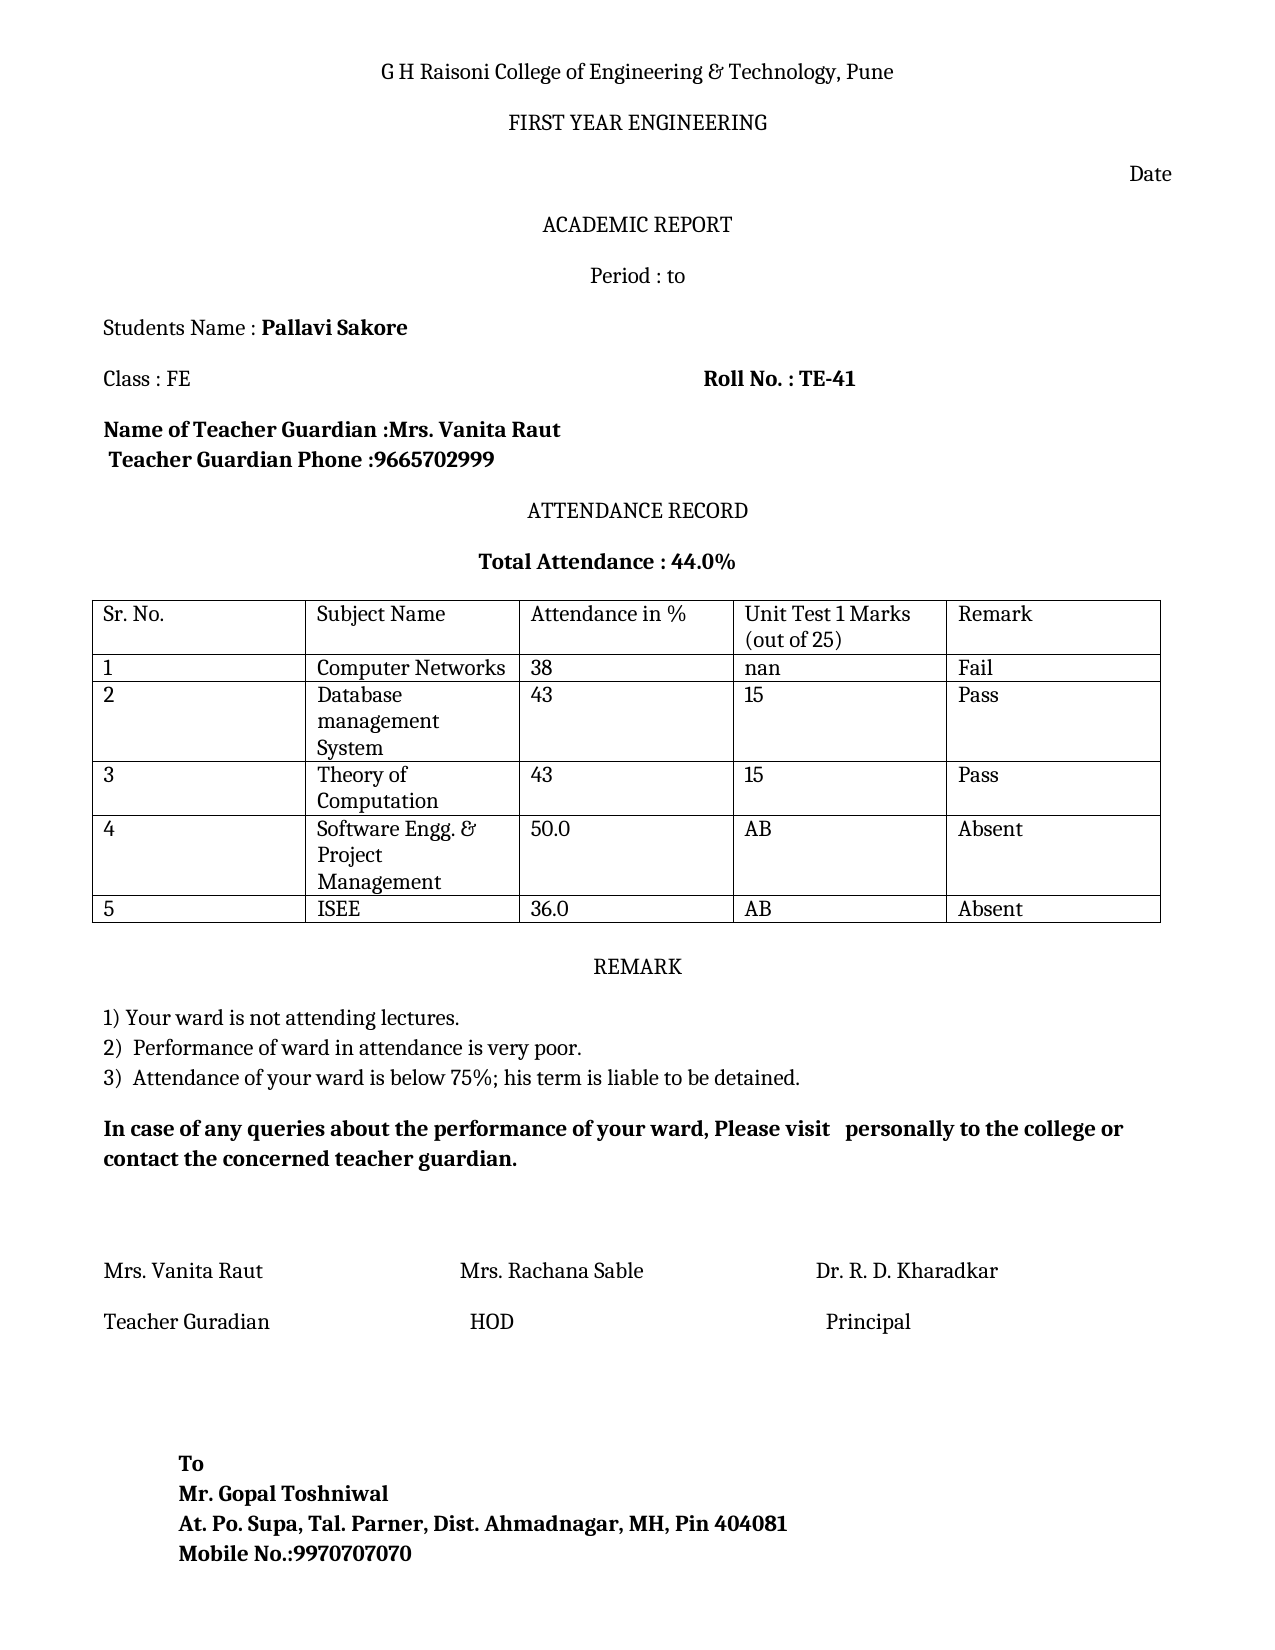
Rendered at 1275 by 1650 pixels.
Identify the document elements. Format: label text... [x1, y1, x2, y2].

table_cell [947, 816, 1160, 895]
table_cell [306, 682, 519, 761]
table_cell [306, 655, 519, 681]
text Date [103, 161, 1172, 187]
text Period : to [103, 263, 1172, 289]
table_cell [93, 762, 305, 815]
text ATTENDANCE RECORD [103, 498, 1172, 524]
text REMARK [103, 923, 1172, 980]
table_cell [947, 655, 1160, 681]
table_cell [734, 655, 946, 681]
text FIRST YEAR ENGINEERING [103, 110, 1172, 136]
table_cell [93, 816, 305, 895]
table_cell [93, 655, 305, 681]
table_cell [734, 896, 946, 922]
text ACADEMIC REPORT [103, 212, 1172, 238]
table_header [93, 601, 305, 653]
text Name of Teacher Guardian :Mrs. Vanita Raut Teacher Guardian Phone :9665702999 [103, 416, 1172, 473]
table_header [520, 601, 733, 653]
text To Mr. Gopal Toshniwal At. Po. Supa, Tal. Parner, Dist. Ahmadnagar, MH, Pin 404081 Mobile No.:9970707070 [103, 1450, 1172, 1567]
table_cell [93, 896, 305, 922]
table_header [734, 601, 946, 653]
text In case of any queries about the performance of your ward, Please visit personally to the college or contact the concerned teacher guardian. [103, 1116, 1172, 1233]
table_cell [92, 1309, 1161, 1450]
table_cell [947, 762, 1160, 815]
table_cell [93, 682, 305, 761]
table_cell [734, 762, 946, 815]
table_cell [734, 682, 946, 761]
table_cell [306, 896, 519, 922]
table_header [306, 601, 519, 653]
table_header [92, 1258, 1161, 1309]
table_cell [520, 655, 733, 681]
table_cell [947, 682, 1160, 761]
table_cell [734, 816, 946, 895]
text Students Name : Pallavi Sakore [103, 314, 1172, 341]
text Total Attendance : 44.0% [103, 549, 1172, 575]
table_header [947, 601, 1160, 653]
text 1) Your ward is not attending lectures. 2) Performance of ward in attendance is very poor. 3) Attendance of your ward is below 75%; his term is liable to be detained. [103, 1004, 1172, 1091]
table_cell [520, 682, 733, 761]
text G H Raisoni College of Engineering & Technology, Pune [103, 59, 1172, 85]
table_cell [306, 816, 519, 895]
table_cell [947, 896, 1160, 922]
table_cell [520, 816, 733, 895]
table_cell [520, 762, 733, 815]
text Class : FE Roll No. : TE-41 [103, 365, 1172, 392]
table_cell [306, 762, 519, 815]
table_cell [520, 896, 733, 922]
